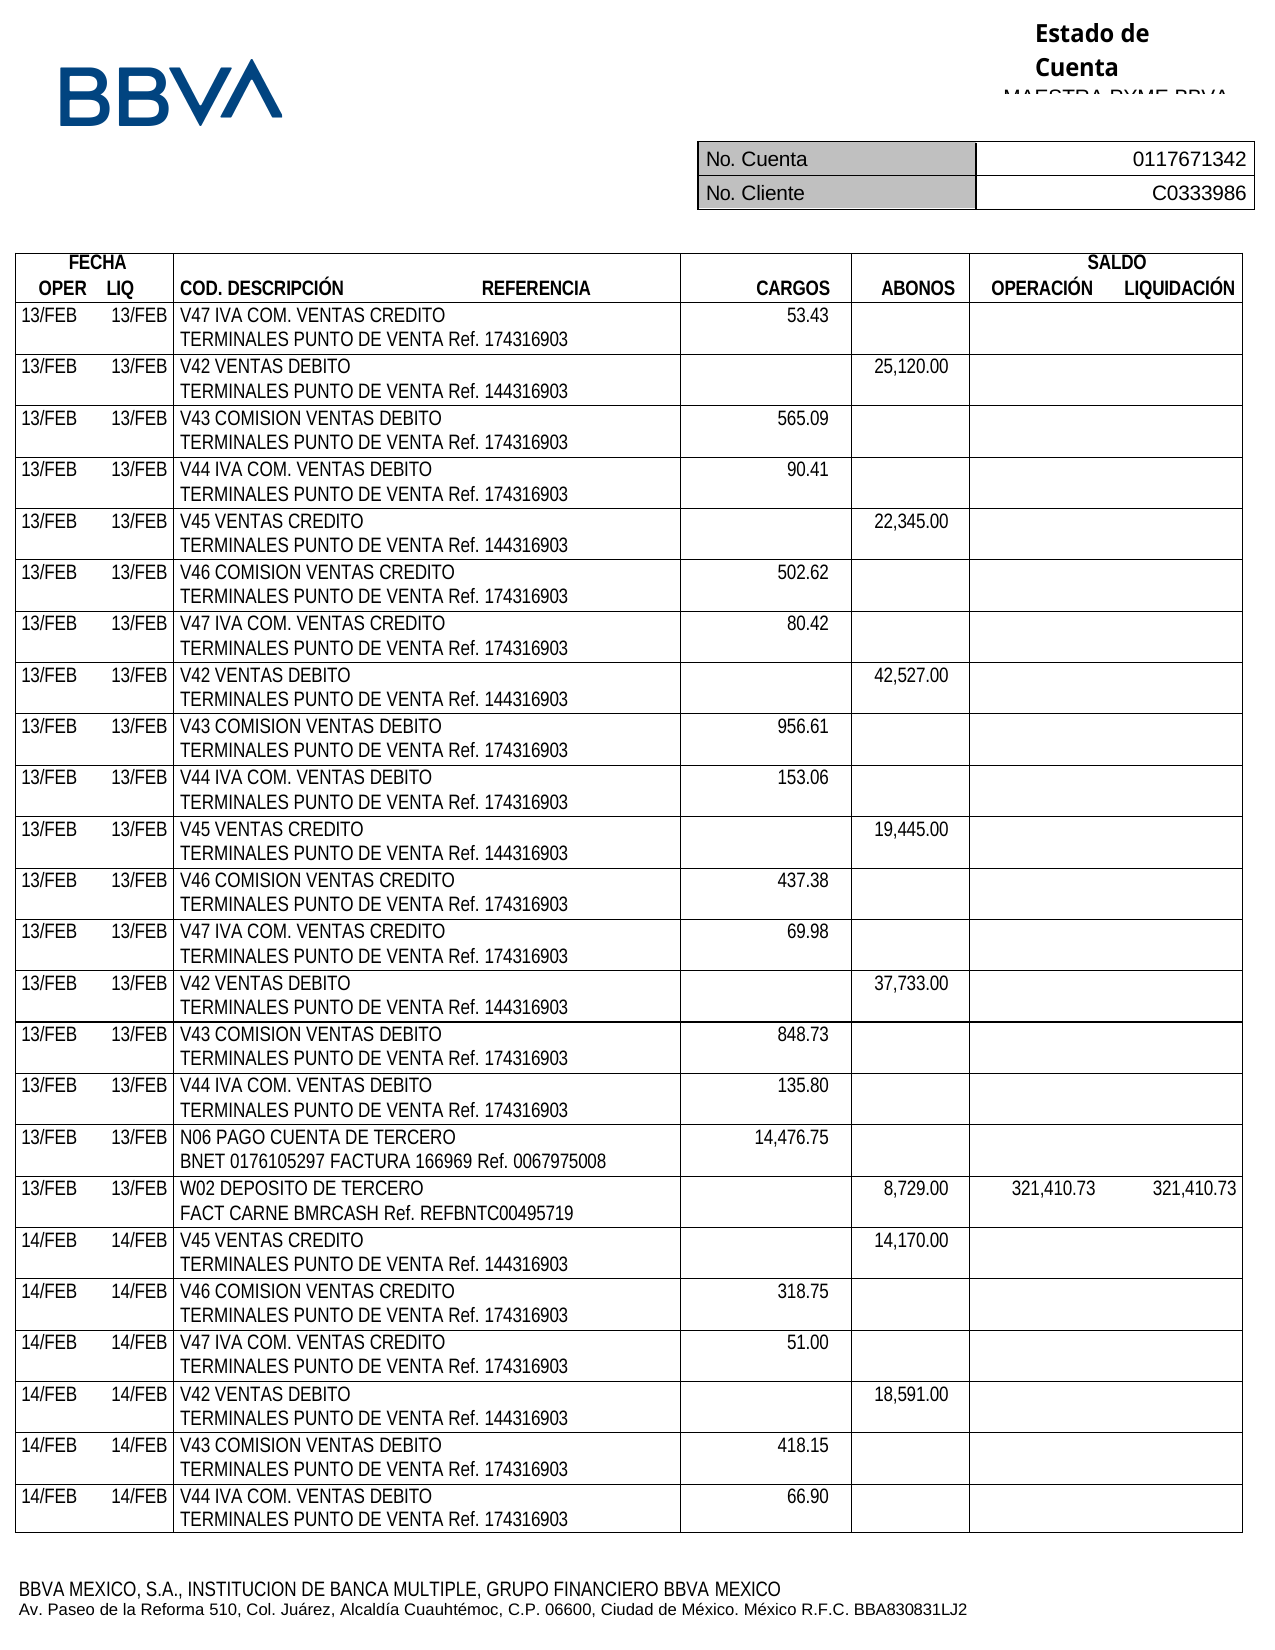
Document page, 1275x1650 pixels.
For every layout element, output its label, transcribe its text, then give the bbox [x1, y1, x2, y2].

table_header COD. DESCRIPCIÓN REFERENCIA [174, 254, 680, 302]
table_cell V46 COMISION VENTAS CREDITO TERMINALES PUNTO DE VENTA Ref. 174316903 [174, 1279, 680, 1329]
table_header No. Cuenta [699, 142, 976, 175]
table_cell 13/FEB 13/FEB [16, 509, 173, 559]
table_cell [852, 1433, 969, 1484]
table_cell 956.61 [681, 714, 851, 765]
table_cell [681, 1228, 851, 1278]
table_cell [970, 1279, 1242, 1329]
table_cell 53.43 [681, 303, 851, 354]
table_cell [970, 355, 1242, 405]
table_cell V42 VENTAS DEBITO TERMINALES PUNTO DE VENTA Ref. 144316903 [174, 663, 680, 713]
table_cell 66.90 [681, 1485, 851, 1532]
table_cell V46 COMISION VENTAS CREDITO TERMINALES PUNTO DE VENTA Ref. 174316903 [174, 869, 680, 919]
table_cell V47 IVA COM. VENTAS CREDITO TERMINALES PUNTO DE VENTA Ref. 174316903 [174, 920, 680, 970]
table_cell V47 IVA COM. VENTAS CREDITO TERMINALES PUNTO DE VENTA Ref. 174316903 [174, 612, 680, 662]
table_cell 14/FEB 14/FEB [16, 1433, 173, 1484]
table_cell V42 VENTAS DEBITO TERMINALES PUNTO DE VENTA Ref. 144316903 [174, 971, 680, 1021]
table_header CARGOS [681, 254, 851, 302]
table_cell 14,170.00 [852, 1228, 969, 1278]
table_cell C0333986 [977, 176, 1254, 208]
table_cell [852, 714, 969, 765]
table_cell 318.75 [681, 1279, 851, 1329]
table_cell [852, 1125, 969, 1176]
table_cell 13/FEB 13/FEB [16, 663, 173, 713]
table_cell 14,476.75 [681, 1125, 851, 1176]
table_cell [681, 355, 851, 405]
table_cell 437.38 [681, 869, 851, 919]
table_cell 25,120.00 [852, 355, 969, 405]
table_cell 13/FEB 13/FEB [16, 1074, 173, 1124]
table_cell 321,410.73 321,410.73 [970, 1177, 1242, 1227]
table_cell [970, 1382, 1242, 1432]
table_cell 13/FEB 13/FEB [16, 560, 173, 611]
table_cell [970, 509, 1242, 559]
table_cell [852, 1279, 969, 1329]
table_header ABONOS [852, 254, 969, 302]
table_cell [852, 1485, 969, 1532]
table_cell 51.00 [681, 1331, 851, 1381]
table_cell 13/FEB 13/FEB [16, 458, 173, 508]
table_cell 848.73 [681, 1023, 851, 1073]
table_cell 13/FEB 13/FEB [16, 612, 173, 662]
table_cell V44 IVA COM. VENTAS DEBITO TERMINALES PUNTO DE VENTA Ref. 174316903 [174, 1485, 680, 1532]
table_cell [852, 612, 969, 662]
table_cell V43 COMISION VENTAS DEBITO TERMINALES PUNTO DE VENTA Ref. 174316903 [174, 714, 680, 765]
table_cell 14/FEB 14/FEB [16, 1331, 173, 1381]
table_cell V44 IVA COM. VENTAS DEBITO TERMINALES PUNTO DE VENTA Ref. 174316903 [174, 458, 680, 508]
table_cell 13/FEB 13/FEB [16, 817, 173, 867]
table_header SALDO OPERACIÓN LIQUIDACIÓN [970, 254, 1242, 302]
table_cell 13/FEB 13/FEB [16, 766, 173, 816]
table_cell 13/FEB 13/FEB [16, 971, 173, 1021]
table_cell 80.42 [681, 612, 851, 662]
table_cell V45 VENTAS CREDITO TERMINALES PUNTO DE VENTA Ref. 144316903 [174, 509, 680, 559]
table_cell [852, 920, 969, 970]
table_cell 22,345.00 [852, 509, 969, 559]
table_cell V45 VENTAS CREDITO TERMINALES PUNTO DE VENTA Ref. 144316903 [174, 1228, 680, 1278]
table_cell 8,729.00 [852, 1177, 969, 1227]
picture [60, 59, 283, 126]
table_cell 14/FEB 14/FEB [16, 1382, 173, 1432]
table_cell [852, 406, 969, 457]
table_cell [852, 766, 969, 816]
table_cell V43 COMISION VENTAS DEBITO TERMINALES PUNTO DE VENTA Ref. 174316903 [174, 406, 680, 457]
table_cell [970, 303, 1242, 354]
table_cell W02 DEPOSITO DE TERCERO FACT CARNE BMRCASH Ref. REFBNTC00495719 [174, 1177, 680, 1227]
table_cell [970, 1023, 1242, 1073]
table_cell [970, 1331, 1242, 1381]
table_header FECHA OPER LIQ [16, 254, 173, 302]
table_cell [970, 869, 1242, 919]
table_cell [970, 406, 1242, 457]
table_cell [852, 1023, 969, 1073]
table_cell 14/FEB 14/FEB [16, 1485, 173, 1532]
table_cell [970, 612, 1242, 662]
table_cell 13/FEB 13/FEB [16, 355, 173, 405]
table_cell 13/FEB 13/FEB [16, 1023, 173, 1073]
table_cell 69.98 [681, 920, 851, 970]
table_cell 565.09 [681, 406, 851, 457]
table_cell [970, 971, 1242, 1021]
table_cell 19,445.00 [852, 817, 969, 867]
table_cell [852, 560, 969, 611]
table_cell [852, 303, 969, 354]
table_cell V44 IVA COM. VENTAS DEBITO TERMINALES PUNTO DE VENTA Ref. 174316903 [174, 766, 680, 816]
table_cell [681, 817, 851, 867]
table_cell [681, 663, 851, 713]
table_cell [970, 1433, 1242, 1484]
table_cell 14/FEB 14/FEB [16, 1279, 173, 1329]
table_cell [681, 971, 851, 1021]
table_cell 42,527.00 [852, 663, 969, 713]
table_cell [852, 1331, 969, 1381]
table_cell 502.62 [681, 560, 851, 611]
table_cell [970, 1228, 1242, 1278]
table_cell V46 COMISION VENTAS CREDITO TERMINALES PUNTO DE VENTA Ref. 174316903 [174, 560, 680, 611]
table_cell [681, 1177, 851, 1227]
table_cell 13/FEB 13/FEB [16, 406, 173, 457]
table_cell [970, 1074, 1242, 1124]
table_cell V42 VENTAS DEBITO TERMINALES PUNTO DE VENTA Ref. 144316903 [174, 355, 680, 405]
table_cell [970, 560, 1242, 611]
table_cell 13/FEB 13/FEB [16, 303, 173, 354]
table_cell [852, 869, 969, 919]
table_cell V43 COMISION VENTAS DEBITO TERMINALES PUNTO DE VENTA Ref. 174316903 [174, 1023, 680, 1073]
table_cell 13/FEB 13/FEB [16, 920, 173, 970]
table_cell N06 PAGO CUENTA DE TERCERO BNET 0176105297 FACTURA 166969 Ref. 0067975008 [174, 1125, 680, 1176]
table_cell [970, 714, 1242, 765]
table_cell 14/FEB 14/FEB [16, 1228, 173, 1278]
table_cell V45 VENTAS CREDITO TERMINALES PUNTO DE VENTA Ref. 144316903 [174, 817, 680, 867]
table_cell 13/FEB 13/FEB [16, 1125, 173, 1176]
table_cell V47 IVA COM. VENTAS CREDITO TERMINALES PUNTO DE VENTA Ref. 174316903 [174, 1331, 680, 1381]
table_cell [970, 920, 1242, 970]
table_cell [970, 458, 1242, 508]
table_cell [681, 509, 851, 559]
table_header 0117671342 [977, 142, 1254, 175]
table_cell [970, 817, 1242, 867]
table_cell [970, 663, 1242, 713]
table_cell No. Cliente [699, 176, 975, 208]
table_cell [970, 1125, 1242, 1176]
table_cell 13/FEB 13/FEB [16, 714, 173, 765]
table_cell 153.06 [681, 766, 851, 816]
table_cell 13/FEB 13/FEB [16, 869, 173, 919]
table_cell [852, 1074, 969, 1124]
table_cell V43 COMISION VENTAS DEBITO TERMINALES PUNTO DE VENTA Ref. 174316903 [174, 1433, 680, 1484]
table_cell V42 VENTAS DEBITO TERMINALES PUNTO DE VENTA Ref. 144316903 [174, 1382, 680, 1432]
table_cell 418.15 [681, 1433, 851, 1484]
table_cell [852, 458, 969, 508]
table_cell [970, 766, 1242, 816]
table_cell [681, 1382, 851, 1432]
table_cell 37,733.00 [852, 971, 969, 1021]
table_cell [970, 1485, 1242, 1532]
table_cell 13/FEB 13/FEB [16, 1177, 173, 1227]
table_cell 135.80 [681, 1074, 851, 1124]
table_cell 18,591.00 [852, 1382, 969, 1432]
table_cell 90.41 [681, 458, 851, 508]
table_cell V47 IVA COM. VENTAS CREDITO TERMINALES PUNTO DE VENTA Ref. 174316903 [174, 303, 680, 354]
table_cell V44 IVA COM. VENTAS DEBITO TERMINALES PUNTO DE VENTA Ref. 174316903 [174, 1074, 680, 1124]
